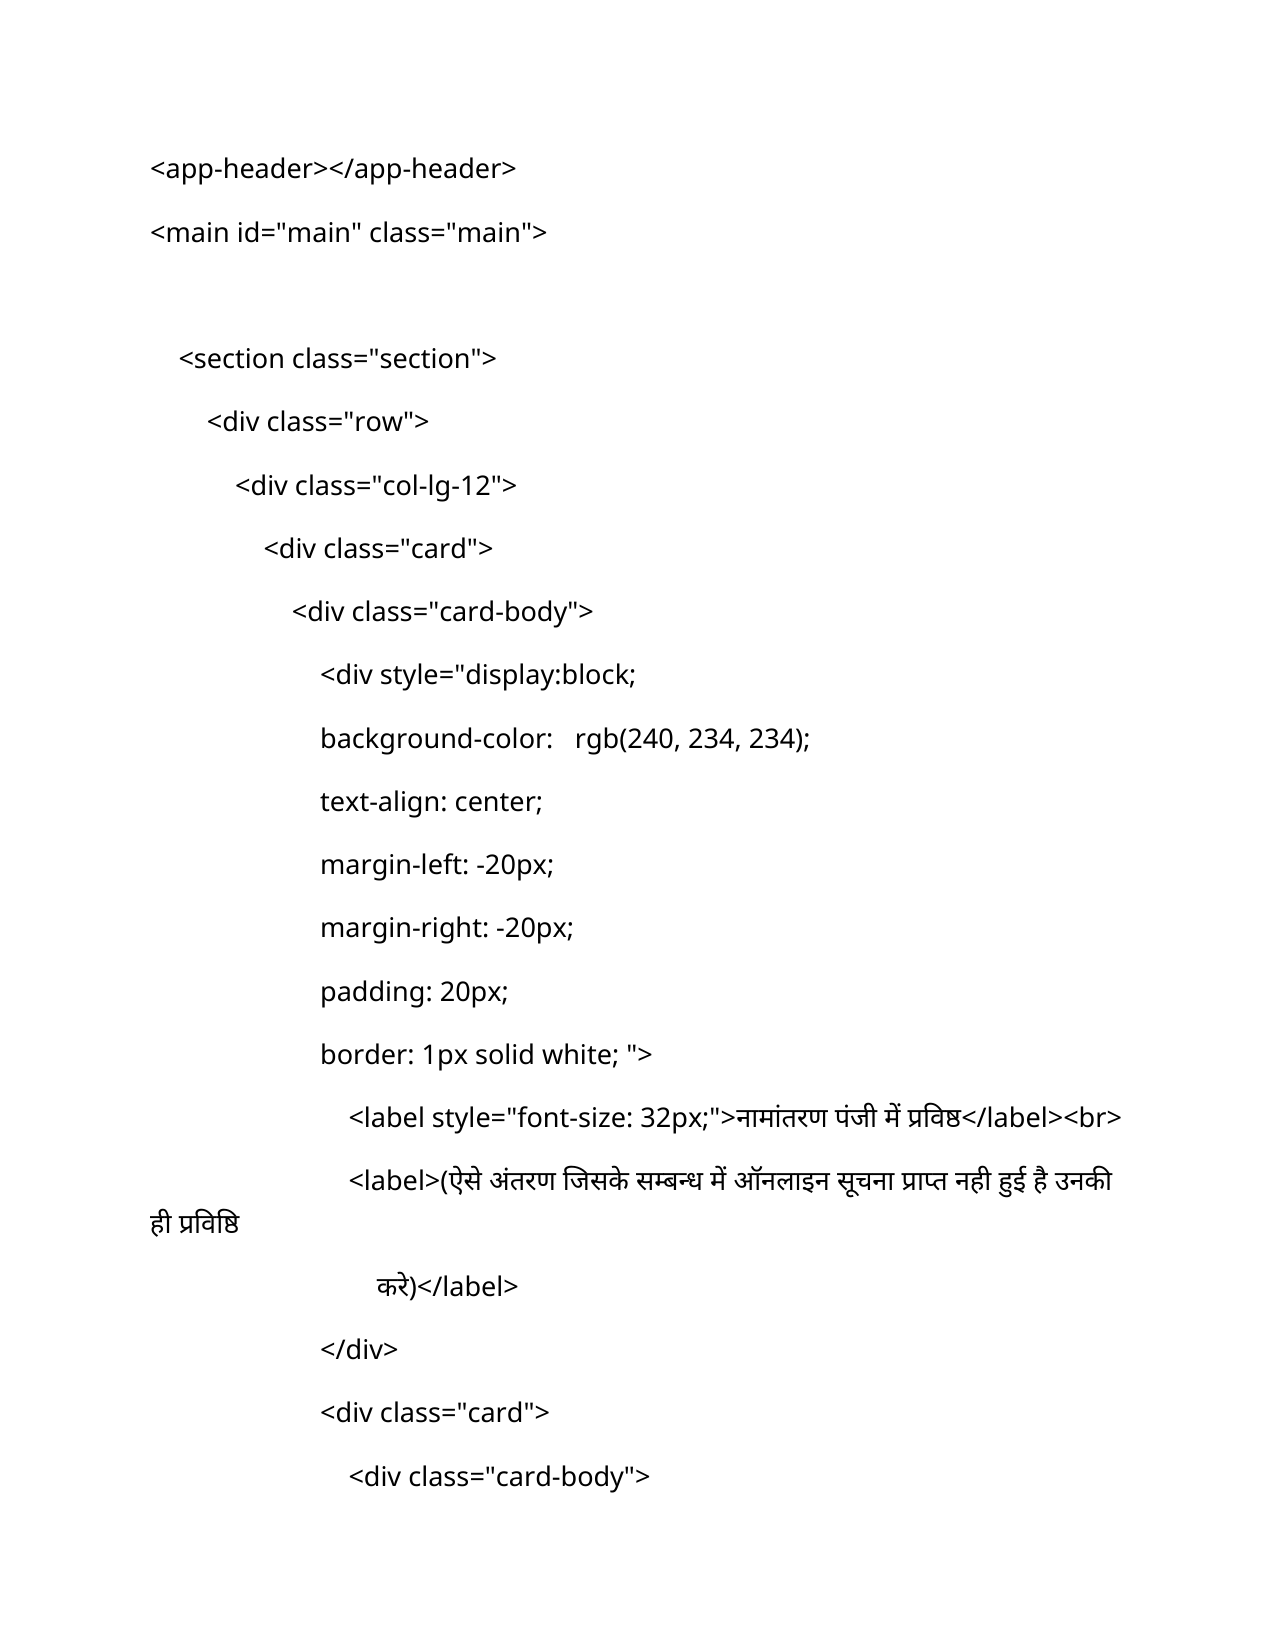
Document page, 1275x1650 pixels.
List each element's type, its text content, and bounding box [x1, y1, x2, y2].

text <div class="col-lg-12"> [150, 466, 1125, 503]
text margin-right: -20px; [150, 909, 1125, 946]
text <div style="display:block; [150, 656, 1125, 693]
text <div class="card"> [150, 529, 1125, 566]
text padding: 20px; [150, 972, 1125, 1009]
text <label>(ऐसे अंतरण जिसके सम्बन्ध में ऑनलाइन सूचना प्राप्त नही हुई है उनकी ही प्रविष्ठि [150, 1162, 1125, 1241]
text करे)</label> [150, 1267, 1125, 1304]
text <div class="card-body"> [150, 593, 1125, 629]
text <div class="card"> [150, 1394, 1125, 1431]
text <div class="card-body"> [150, 1457, 1125, 1494]
text text-align: center; [150, 782, 1125, 819]
text <div class="row"> [150, 403, 1125, 440]
text margin-left: -20px; [150, 846, 1125, 882]
text background-color: rgb(240, 234, 234); [150, 719, 1125, 756]
text <app-header></app-header> [150, 150, 1125, 187]
text <main id="main" class="main"> [150, 213, 1125, 250]
text <section class="section"> [150, 340, 1125, 377]
text </div> [150, 1331, 1125, 1367]
text <label style="font-size: 32px;">नामांतरण पंजी में प्रविष्ठ</label><br> [150, 1098, 1125, 1135]
text border: 1px solid white; "> [150, 1035, 1125, 1072]
